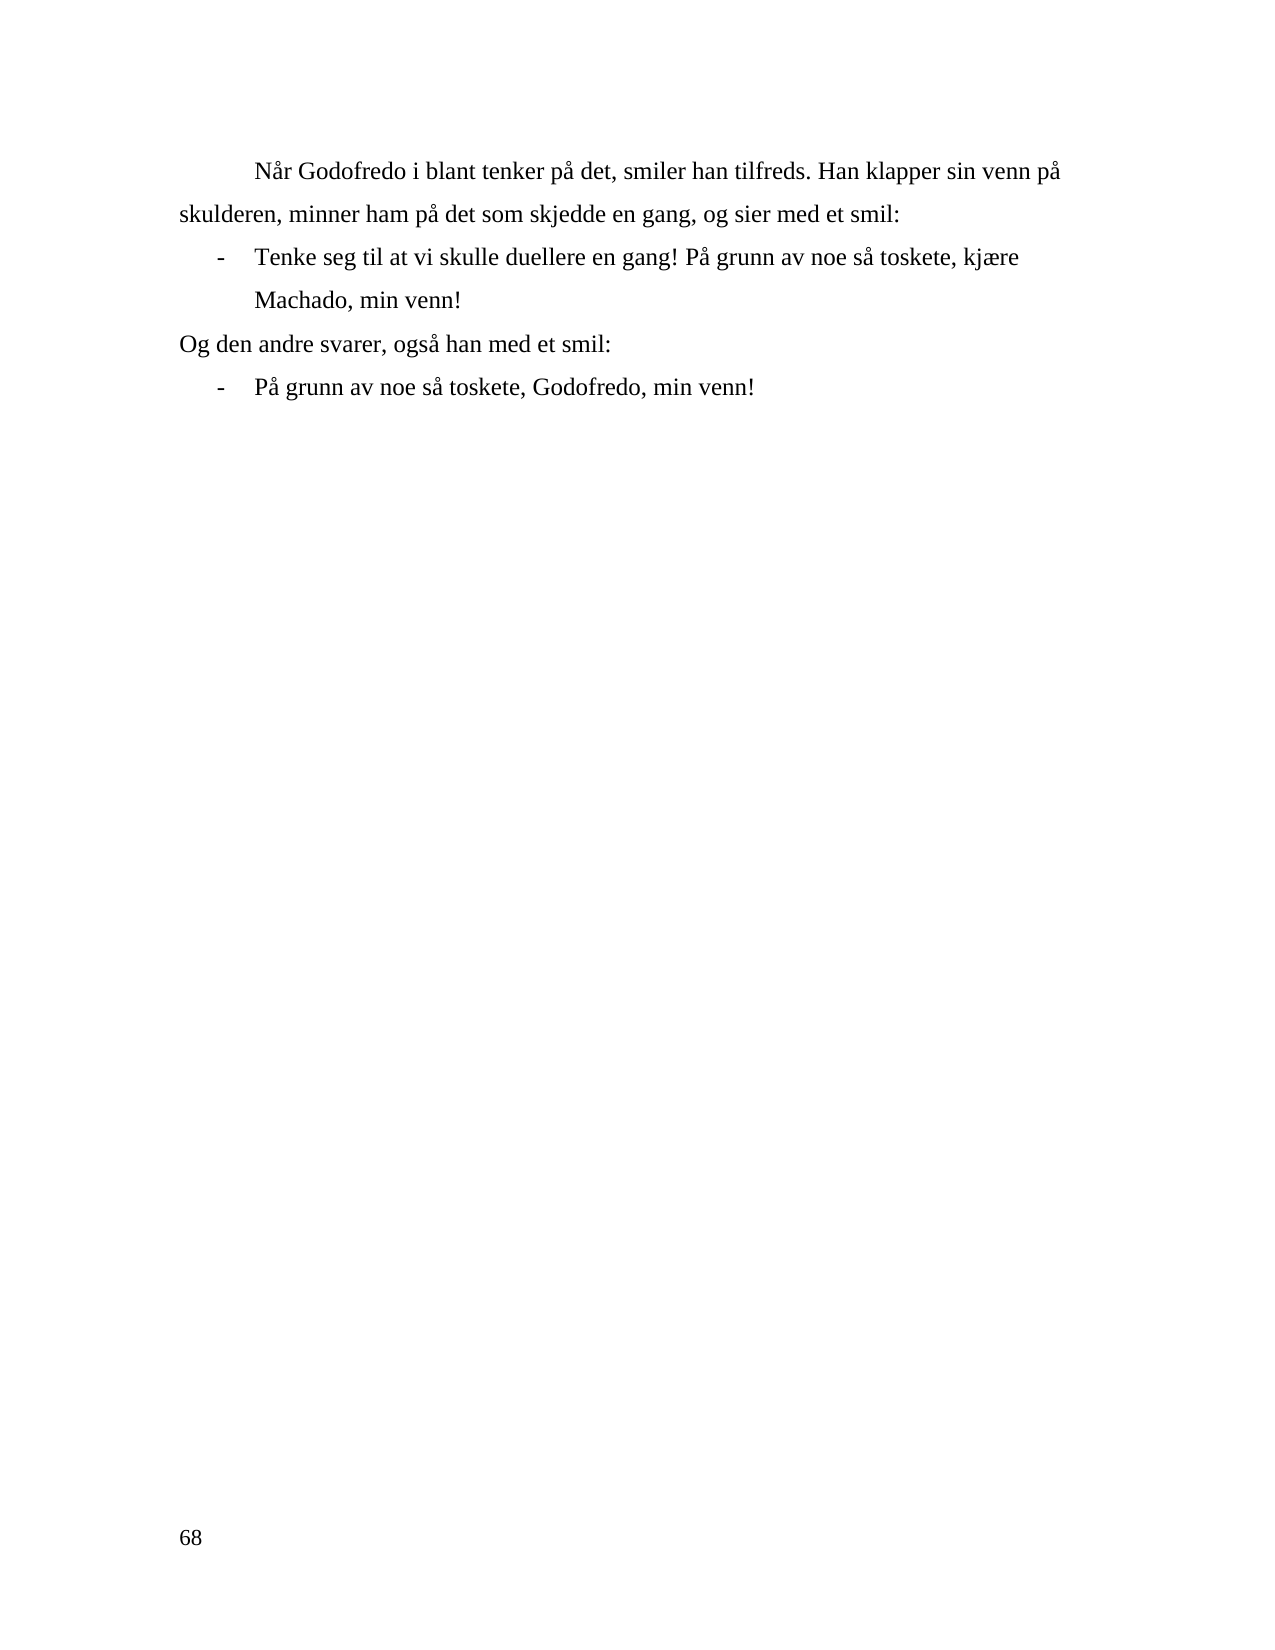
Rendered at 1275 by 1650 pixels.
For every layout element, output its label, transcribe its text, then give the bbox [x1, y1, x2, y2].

text Når Godofredo i blant tenker på det, smiler han tilfreds. Han klapper sin venn på skulderen, minner ham på det som skjedde en gang, og sier med et smil: [179, 156, 1096, 228]
list På grunn av noe så toskete, Godofredo, min venn! [217, 372, 1096, 401]
list Tenke seg til at vi skulle duellere en gang! På grunn av noe så toskete, kjære Machado, min venn! [217, 242, 1096, 314]
text Og den andre svarer, også han med et smil: [179, 329, 1096, 357]
